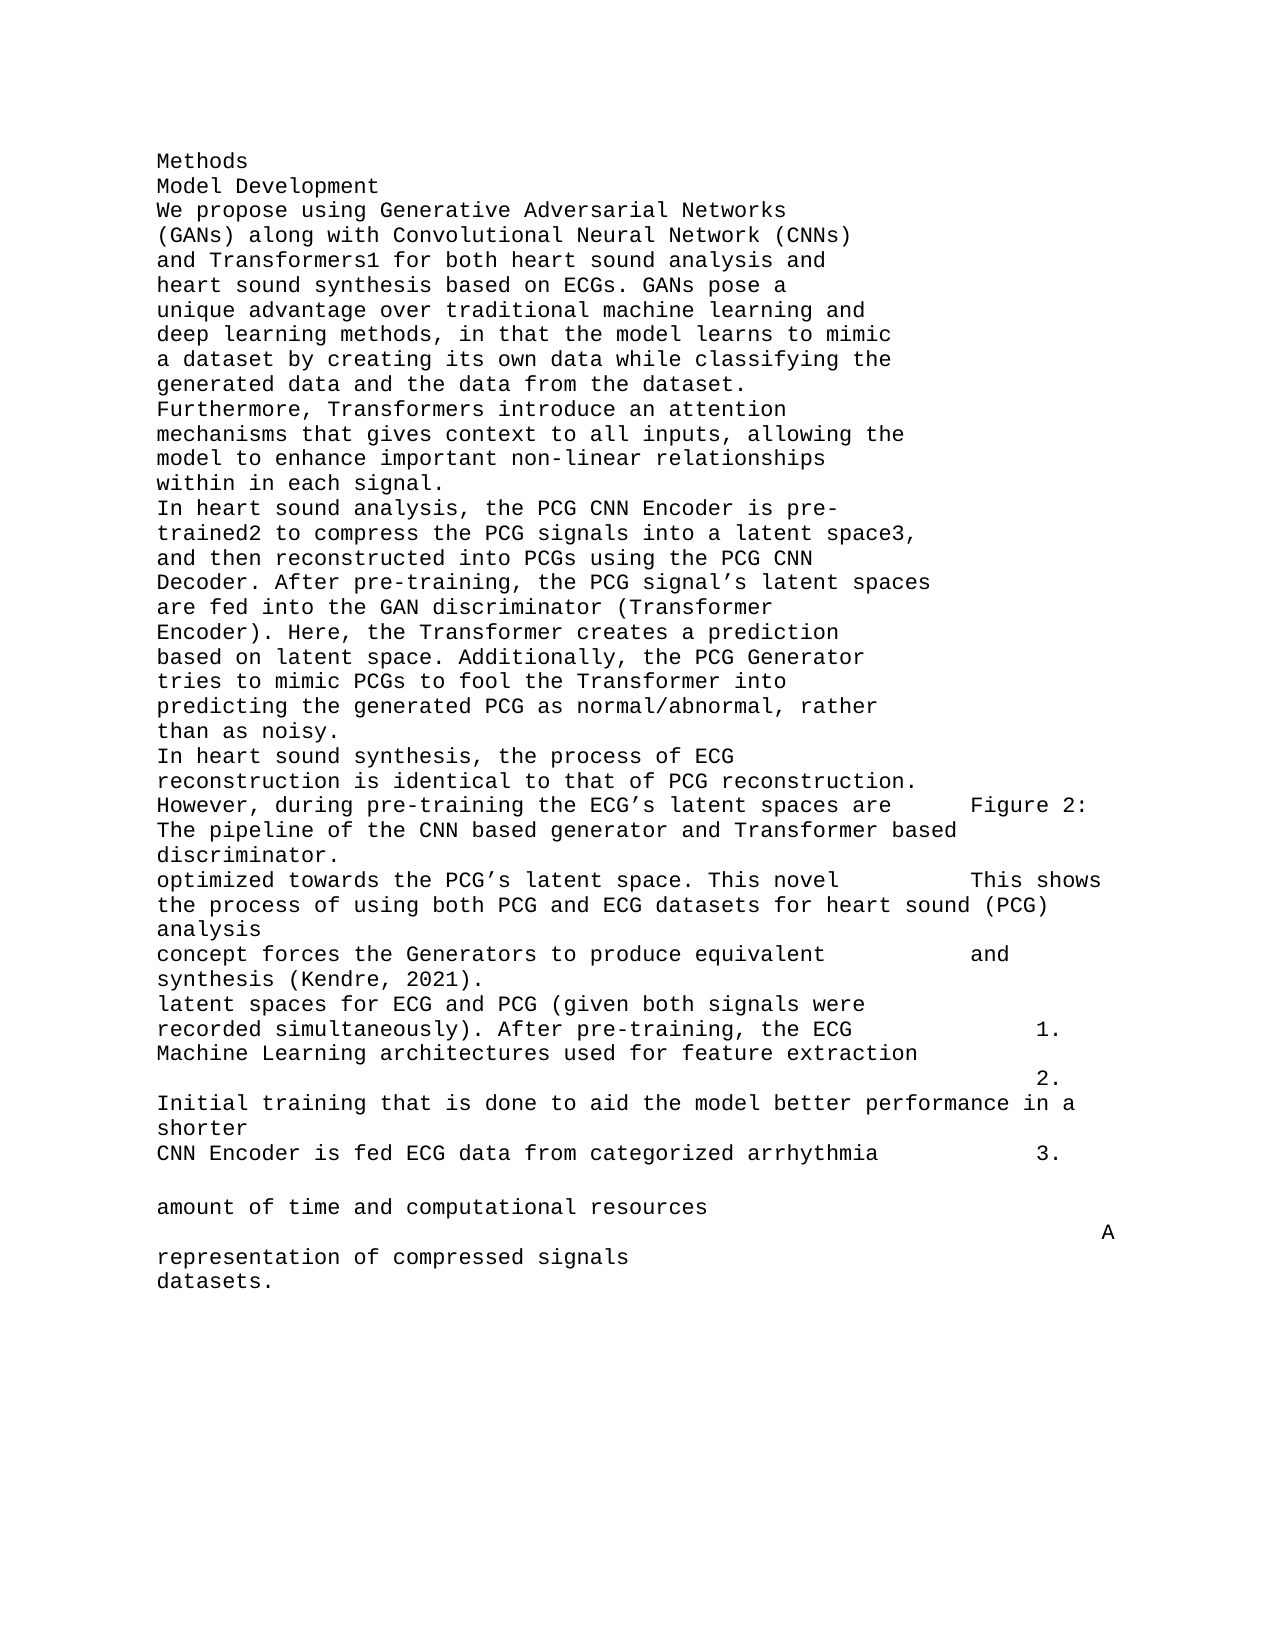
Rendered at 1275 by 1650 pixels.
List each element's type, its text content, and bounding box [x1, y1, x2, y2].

text unique advantage over traditional machine learning and [156, 299, 1118, 323]
text trained2 to compress the PCG signals into a latent space3, [156, 522, 1118, 547]
text based on latent space. Additionally, the PCG Generator [156, 646, 1118, 671]
text (GANs) along with Convolutional Neural Network (CNNs) [156, 224, 1118, 249]
text We propose using Generative Adversarial Networks [156, 199, 1118, 224]
text generated data and the data from the dataset. [156, 373, 1118, 398]
text Encoder). Here, the Transformer creates a prediction [156, 621, 1118, 646]
text optimized towards the PCG’s latent space. This novel This shows the process of using both PCG and ECG datasets for heart sound (PCG) analysis [156, 869, 1118, 943]
text amount of time and computational resources [156, 1166, 1118, 1221]
text However, during pre-training the ECG’s latent spaces are Figure 2: The pipeline of the CNN based generator and Transformer based discriminator. [156, 794, 1118, 869]
text concept forces the Generators to produce equivalent and synthesis (Kendre, 2021). [156, 943, 1118, 993]
text Decoder. After pre-training, the PCG signal’s latent spaces [156, 571, 1118, 596]
text Model Development [156, 175, 1118, 199]
text reconstruction is identical to that of PCG reconstruction. [156, 770, 1118, 794]
text tries to mimic PCGs to fool the Transformer into [156, 671, 1118, 695]
text A representation of compressed signals [156, 1221, 1118, 1271]
text datasets. [156, 1271, 1118, 1295]
text model to enhance important non-linear relationships [156, 447, 1118, 472]
text and Transformers1 for both heart sound analysis and [156, 249, 1118, 274]
text Methods [156, 150, 1118, 175]
text predicting the generated PCG as normal/abnormal, rather [156, 695, 1118, 720]
text CNN Encoder is fed ECG data from categorized arrhythmia 3. [156, 1142, 1118, 1166]
text recorded simultaneously). After pre-training, the ECG 1. Machine Learning architectures used for feature extraction [156, 1018, 1118, 1067]
text latent spaces for ECG and PCG (given both signals were [156, 993, 1118, 1018]
text and then reconstructed into PCGs using the PCG CNN [156, 547, 1118, 571]
text 2. Initial training that is done to aid the model better performance in a shorter [156, 1067, 1118, 1142]
text deep learning methods, in that the model learns to mimic [156, 323, 1118, 348]
text a dataset by creating its own data while classifying the [156, 348, 1118, 373]
text are fed into the GAN discriminator (Transformer [156, 596, 1118, 621]
text In heart sound synthesis, the process of ECG [156, 745, 1118, 770]
text mechanisms that gives context to all inputs, allowing the [156, 423, 1118, 447]
text In heart sound analysis, the PCG CNN Encoder is pre- [156, 497, 1118, 522]
text within in each signal. [156, 472, 1118, 497]
text Furthermore, Transformers introduce an attention [156, 398, 1118, 423]
text heart sound synthesis based on ECGs. GANs pose a [156, 274, 1118, 299]
text than as noisy. [156, 720, 1118, 745]
